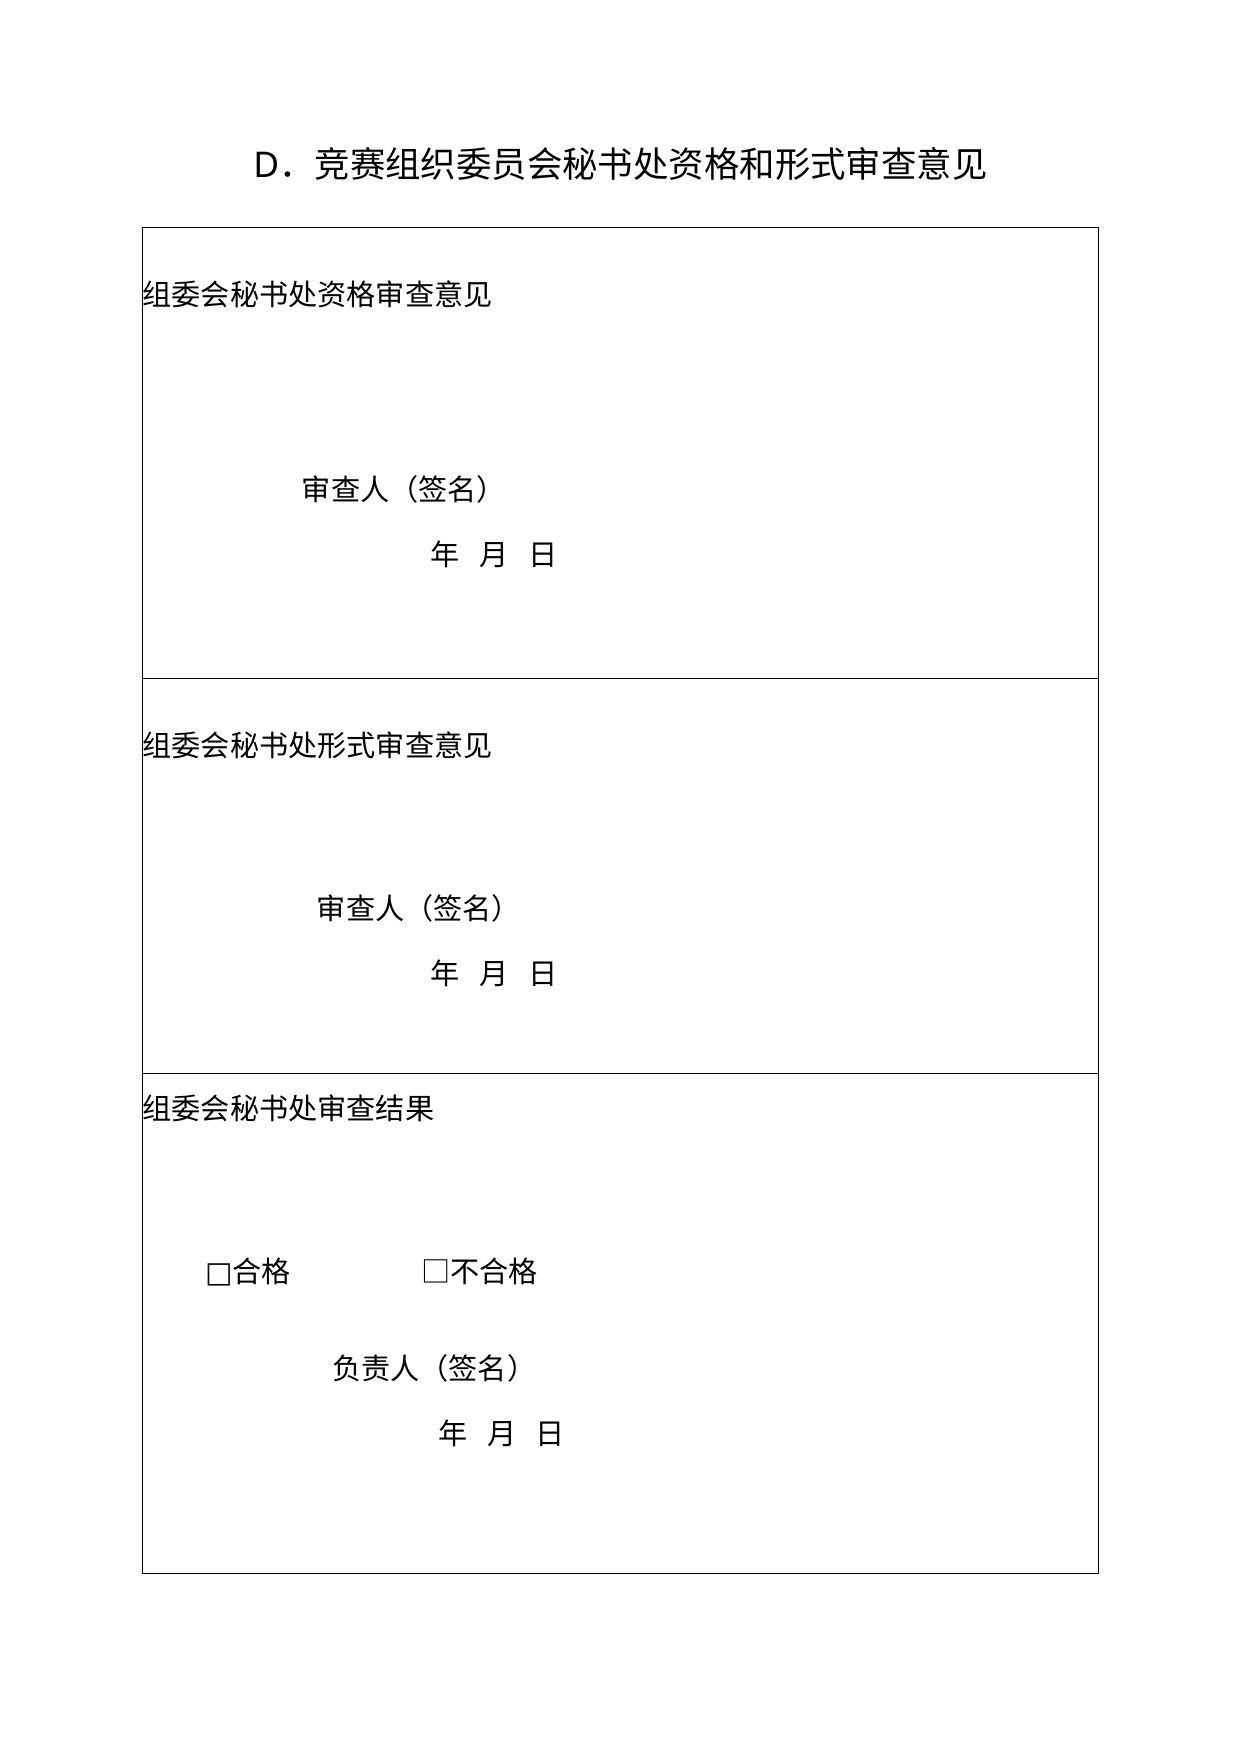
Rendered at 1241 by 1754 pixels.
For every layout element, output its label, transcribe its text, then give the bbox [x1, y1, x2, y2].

table_cell 组委会秘书处审查结果 □合格 □不合格 负责人（签名） 年 月 日 [143, 1074, 1098, 1573]
table_header 组委会秘书处资格审查意见 审查人（签名） 年 月 日 [143, 228, 1098, 678]
table_cell 组委会秘书处形式审查意见 审查人（签名） 年 月 日 [143, 679, 1098, 1073]
text D．竞赛组织委员会秘书处资格和形式审查意见 [177, 129, 1063, 194]
